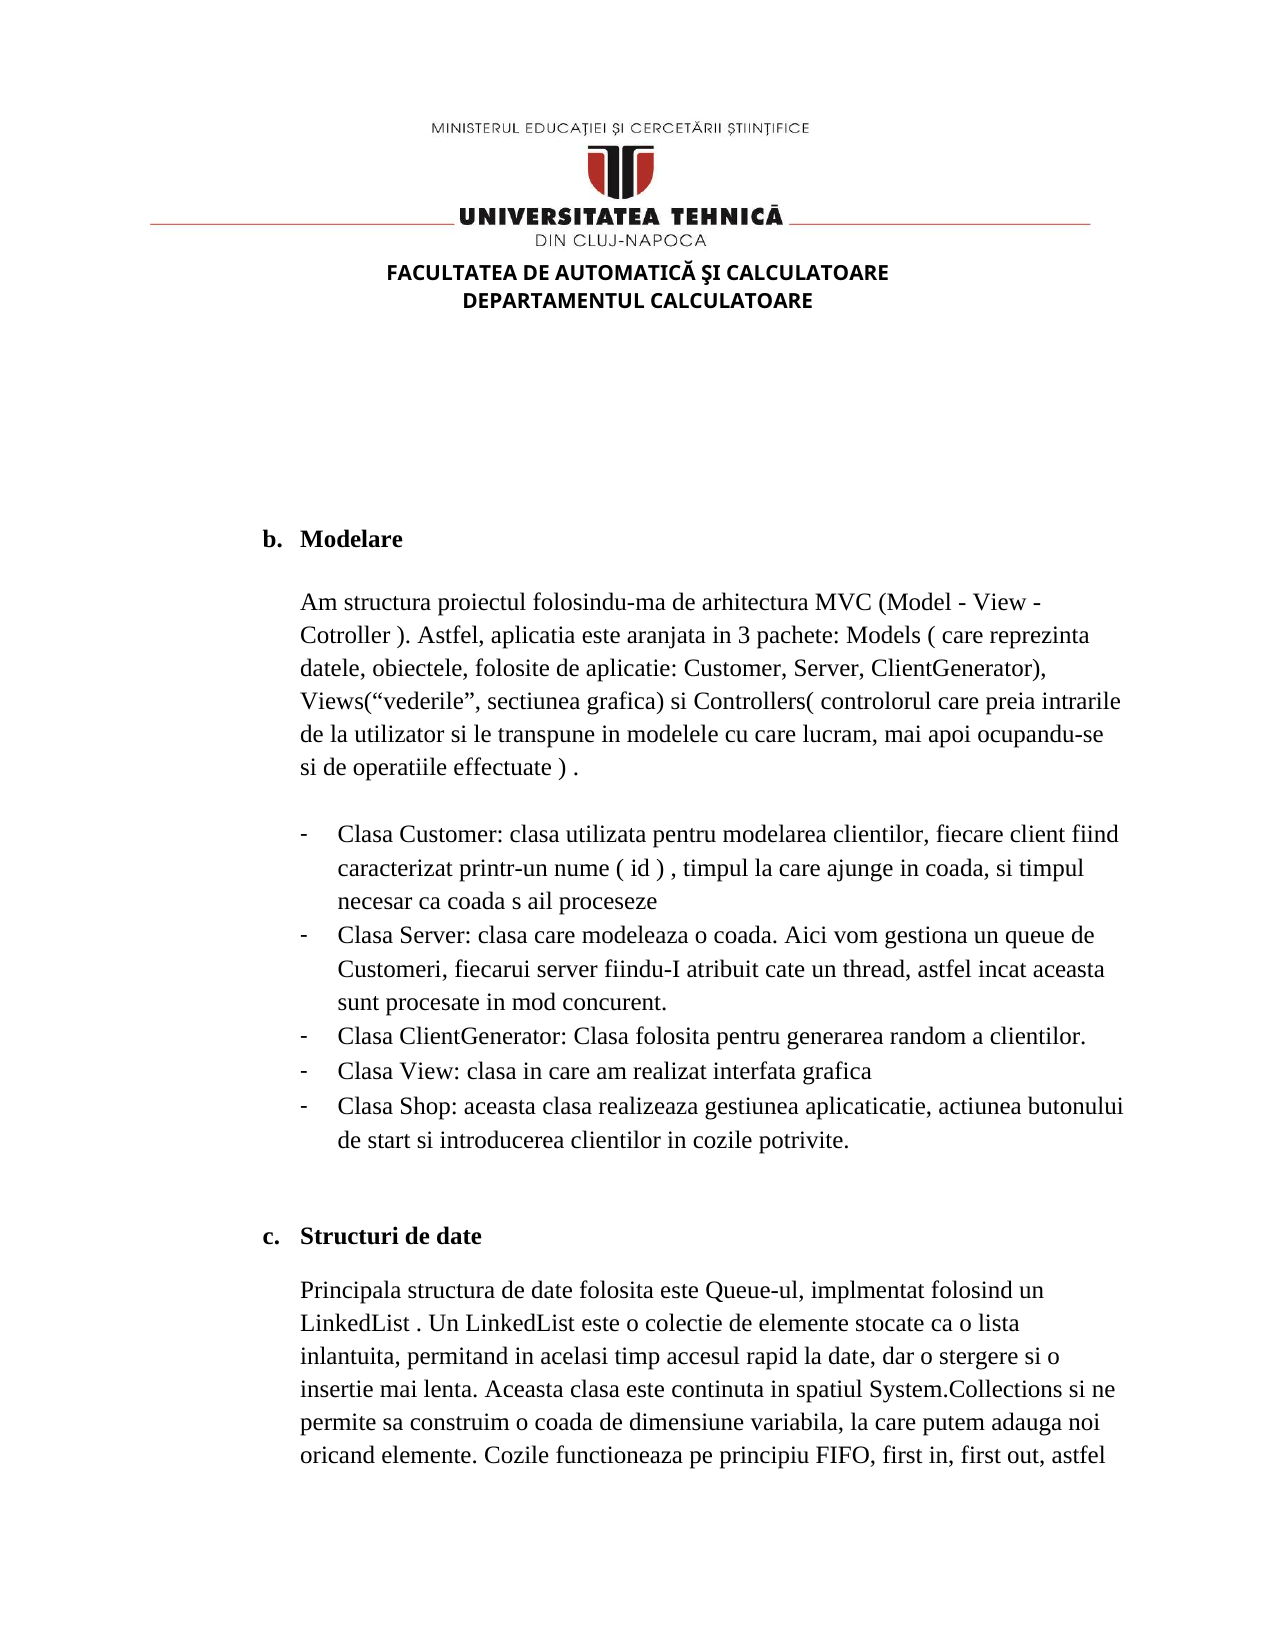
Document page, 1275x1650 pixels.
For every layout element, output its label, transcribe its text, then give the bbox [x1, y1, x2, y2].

list Clasa ClientGenerator: Clasa folosita pentru generarea random a clientilor. [300, 1020, 1125, 1050]
picture [150, 75, 1091, 258]
list Clasa Customer: clasa utilizata pentru modelarea clientilor, fiecare client fiind caracterizat printr-un nume ( id ) , timpul la care ajunge in coada, si timpul necesar ca coada s ail proceseze [300, 818, 1125, 915]
list Structuri de date [262, 1221, 1125, 1250]
list Modelare [262, 524, 1125, 553]
list Am structura proiectul folosindu-ma de arhitectura MVC (Model - View - Cotroller ). Astfel, aplicatia este aranjata in 3 pachete: Models ( care reprezinta datele, obiectele, folosite de aplicatie: Customer, Server, ClientGenerator), Views(“vederile”, sectiunea grafica) si Controllers( controlorul care preia intrarile de la utilizator si le transpune in modelele cu care lucram, mai apoi ocupandu-se si de operatiile effectuate ) . [300, 587, 1125, 781]
list Clasa View: clasa in care am realizat interfata grafica [300, 1055, 1125, 1085]
list Clasa Shop: aceasta clasa realizeaza gestiunea aplicaticatie, actiunea butonului de start si introducerea clientilor in cozile potrivite. [300, 1090, 1125, 1153]
list Clasa Server: clasa care modeleaza o coada. Aici vom gestiona un queue de Customeri, fiecarui server fiindu-I atribuit cate un thread, astfel incat aceasta sunt procesate in mod concurent. [300, 919, 1125, 1016]
